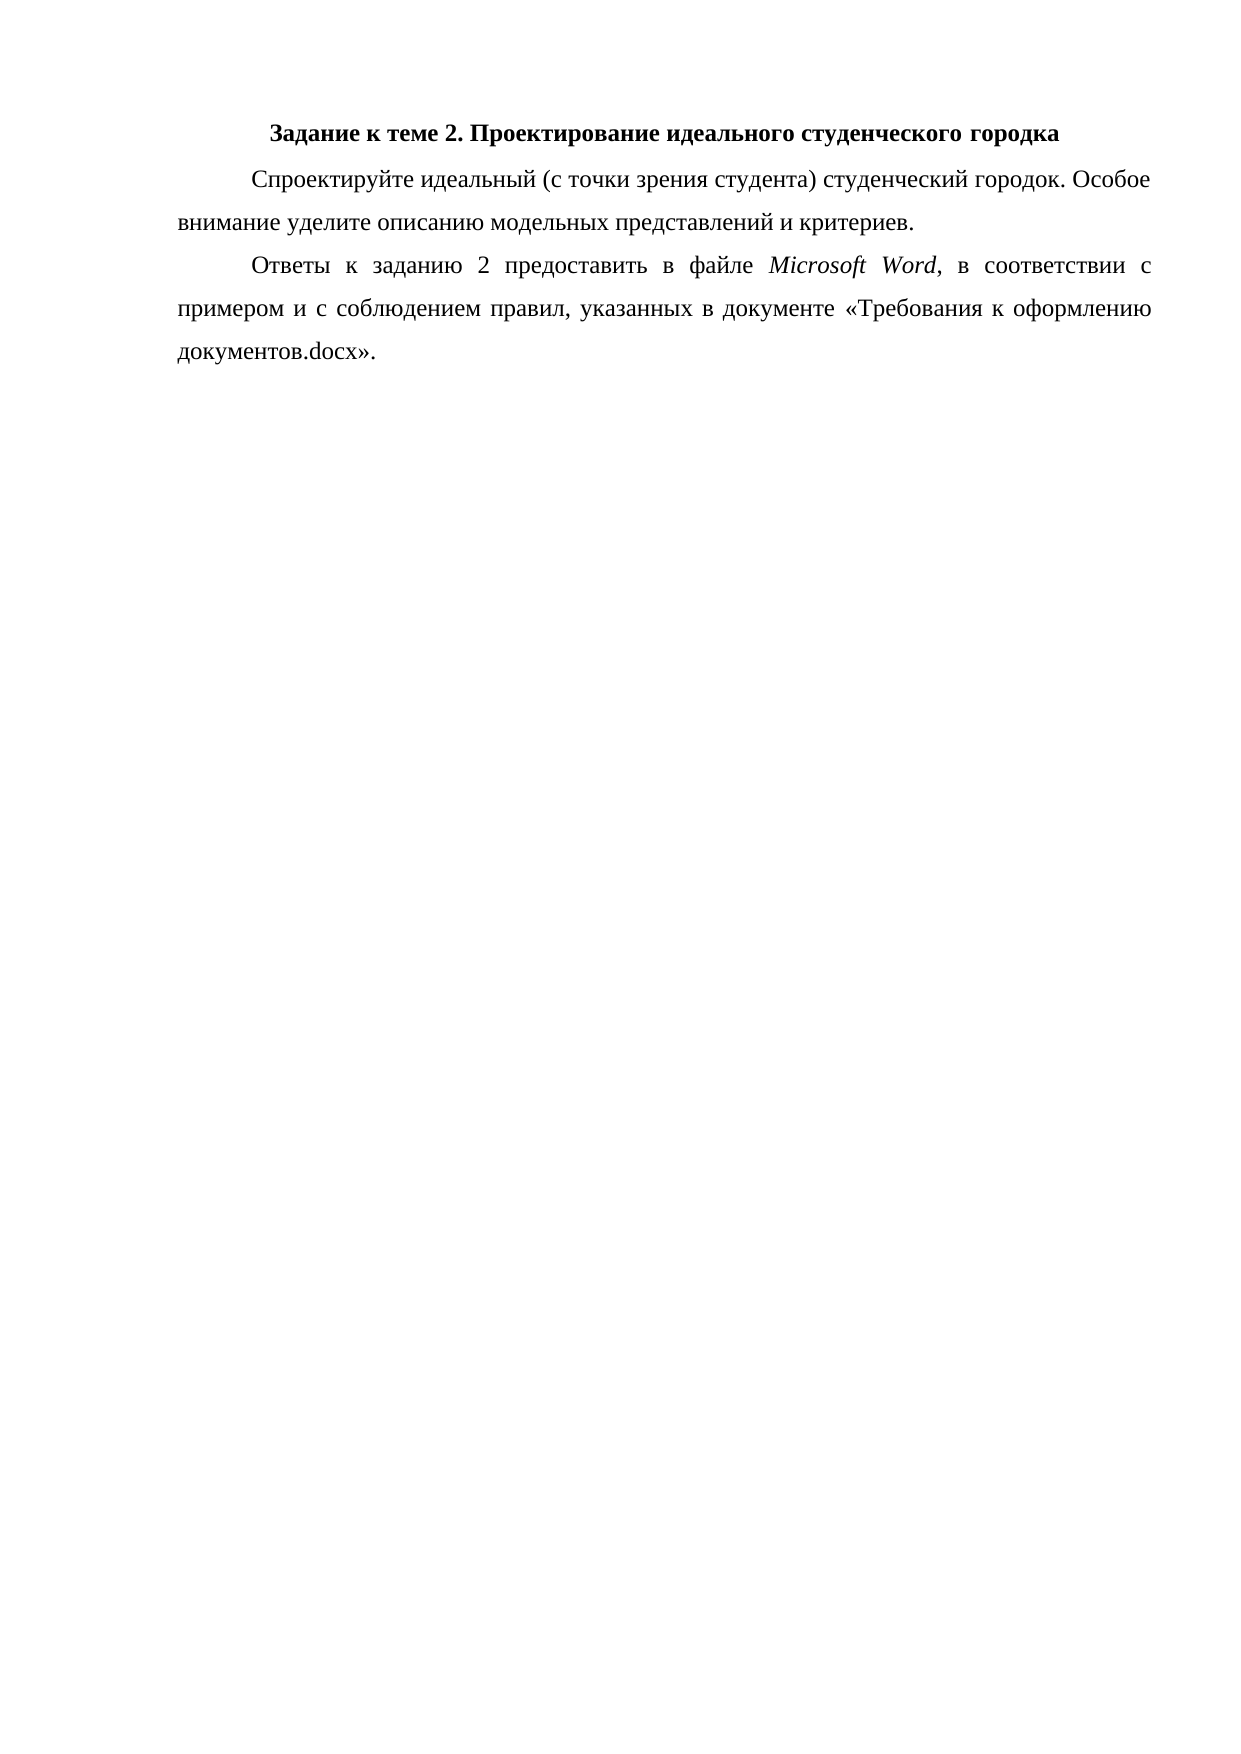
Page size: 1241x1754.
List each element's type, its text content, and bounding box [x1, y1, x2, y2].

text Ответы к заданию 2 предоставить в файле Microsoft Word, в соответствии с примером и с соблюдением правил, указанных в документе «Требования к оформлению документов.docx». [177, 250, 1152, 365]
text Задание к теме 2. Проектирование идеального студенческого городка [177, 118, 1152, 147]
text Спроектируйте идеальный (с точки зрения студента) студенческий городок. Особое внимание уделите описанию модельных представлений и критериев. [177, 164, 1152, 236]
